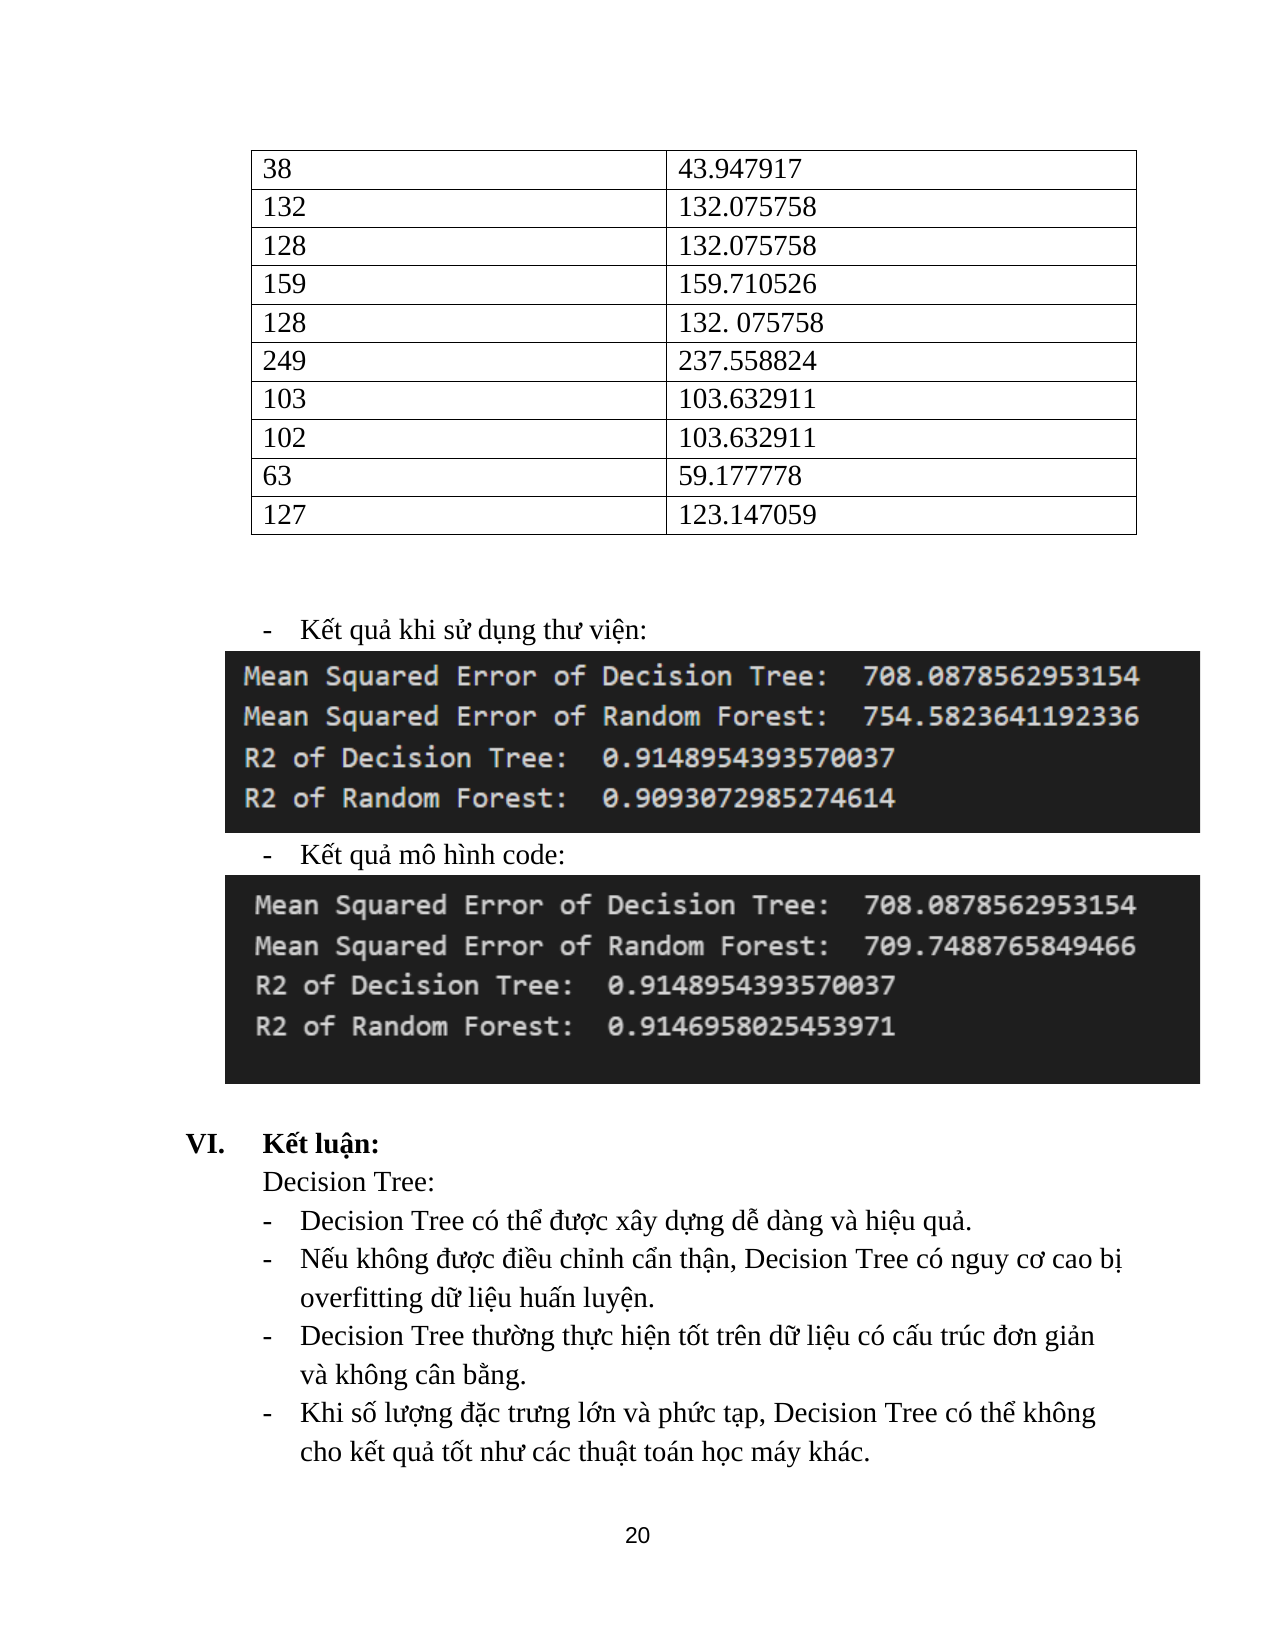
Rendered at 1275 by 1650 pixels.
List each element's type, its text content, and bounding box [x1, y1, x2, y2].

table_cell 128 [252, 228, 666, 265]
table_cell 132. 075758 [667, 305, 1136, 342]
table_cell 237.558824 [667, 343, 1136, 381]
table_cell 128 [252, 305, 666, 342]
table_cell 38 [252, 151, 666, 188]
table_cell 132.075758 [667, 190, 1136, 227]
text Decision Tree: [225, 1164, 1125, 1198]
table_cell 132 [252, 190, 666, 227]
picture [225, 651, 1200, 833]
table_cell 159 [252, 266, 666, 304]
table_cell 103.632911 [667, 382, 1136, 419]
table_cell 132.075758 [667, 228, 1136, 265]
picture [225, 875, 1200, 1084]
table_cell 59.177778 [667, 459, 1136, 496]
table_cell 63 [252, 459, 666, 496]
table_cell 159.710526 [667, 266, 1136, 304]
table_cell 103.632911 [667, 420, 1136, 457]
list Decision Tree có thể được xây dựng dễ dàng và hiệu quả. [262, 1203, 1125, 1236]
list Decision Tree thường thực hiện tốt trên dữ liệu có cấu trúc đơn giản và không cân bằng. [262, 1318, 1125, 1391]
list Kết quả mô hình code: [262, 837, 1125, 870]
table_cell 127 [252, 497, 666, 534]
table_cell 249 [252, 343, 666, 381]
list Khi số lượng đặc trưng lớn và phức tạp, Decision Tree có thể không cho kết quả tốt như các thuật toán học máy khác. [262, 1396, 1125, 1468]
list Kết luận: [225, 1126, 1125, 1159]
table_cell 103 [252, 382, 666, 419]
list Nếu không được điều chỉnh cẩn thận, Decision Tree có nguy cơ cao bị overfitting dữ liệu huấn luyện. [262, 1241, 1125, 1313]
table_cell 123.147059 [667, 497, 1136, 534]
table_cell 102 [252, 420, 666, 457]
table_cell 43.947917 [667, 151, 1136, 188]
list Kết quả khi sử dụng thư viện: [262, 612, 1125, 646]
